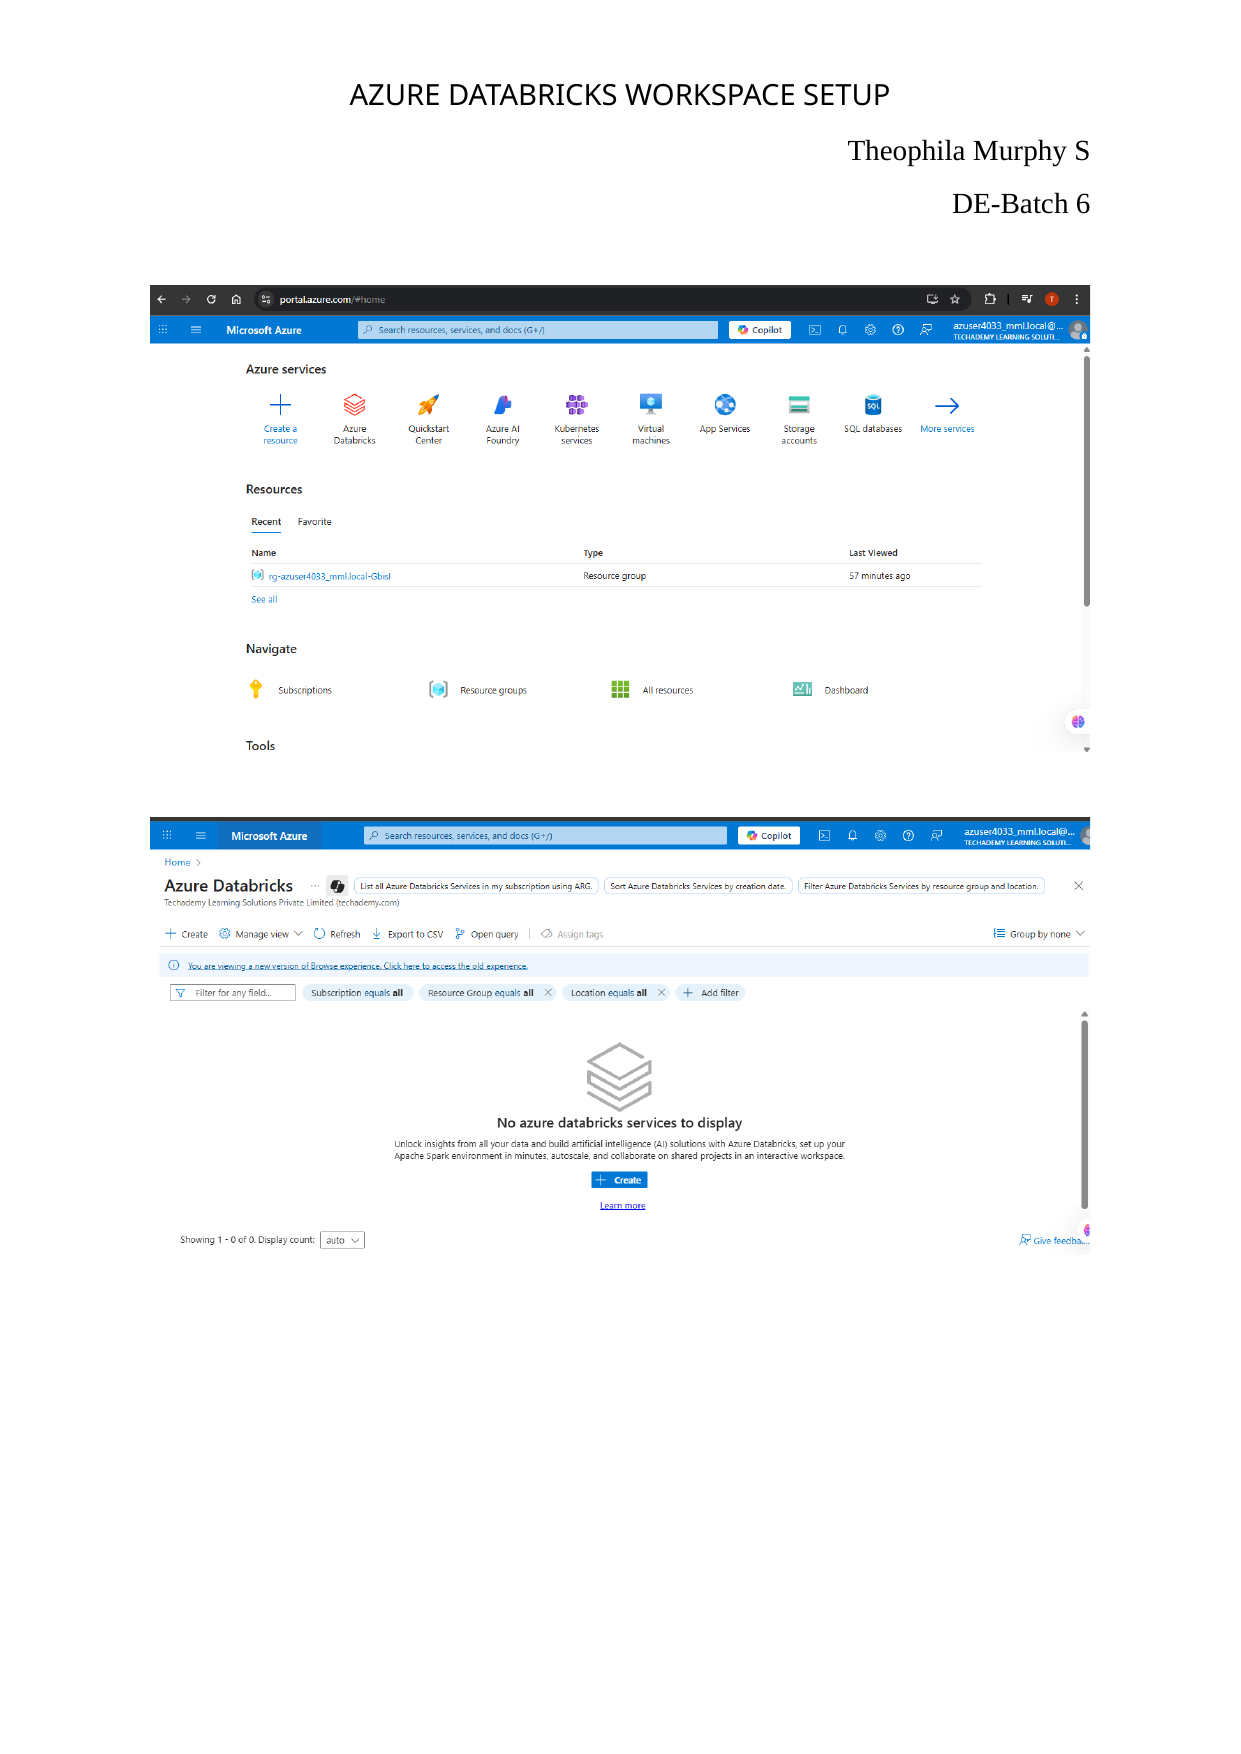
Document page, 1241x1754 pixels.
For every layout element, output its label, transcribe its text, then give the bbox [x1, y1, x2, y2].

picture [150, 817, 1091, 1255]
text Theophila Murphy S [150, 133, 1090, 167]
picture [150, 285, 1091, 752]
text AZURE DATABRICKS WORKSPACE SETUP [150, 74, 1090, 113]
text DE-Batch 6 [150, 186, 1090, 220]
